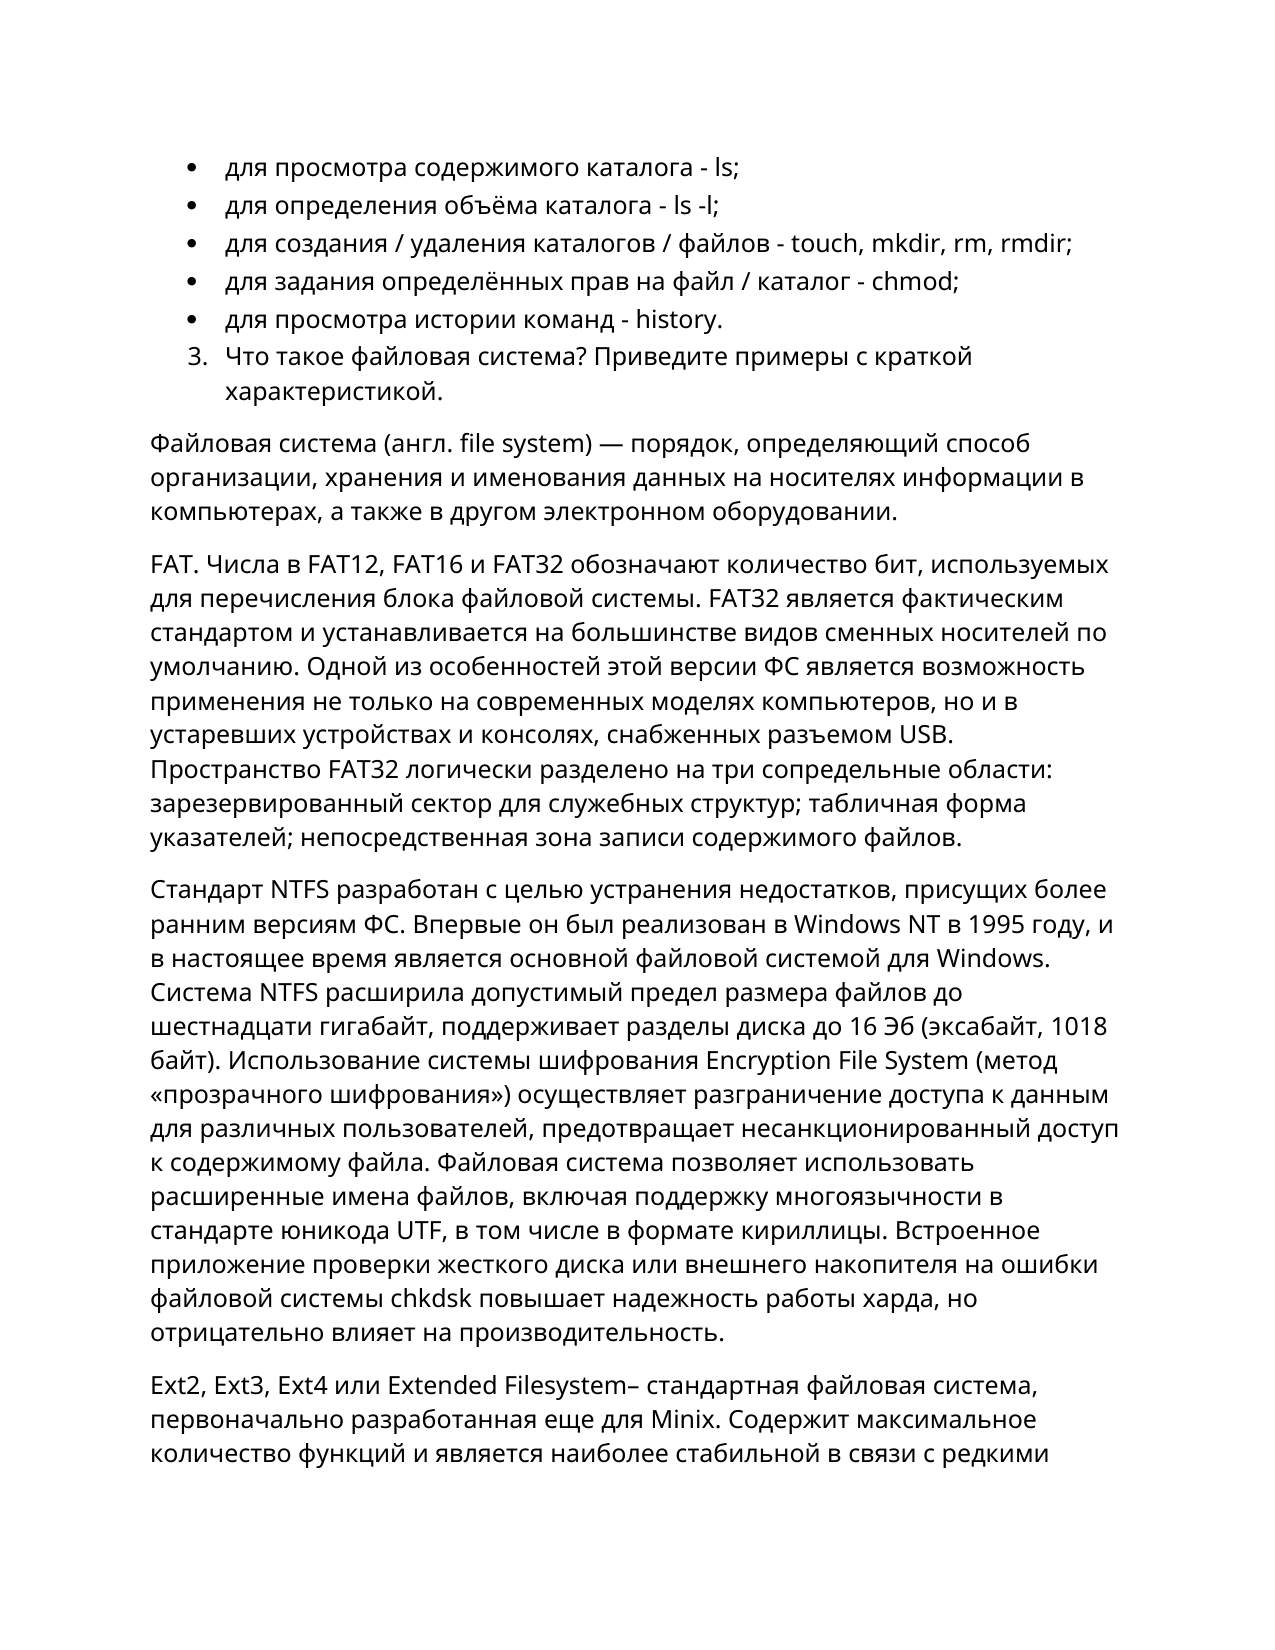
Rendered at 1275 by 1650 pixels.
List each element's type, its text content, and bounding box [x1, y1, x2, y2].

list для просмотра содержимого каталога - ls; [187, 150, 1125, 184]
list для создания / удаления каталогов / файлов - touch, mkdir, rm, rmdir; [187, 226, 1125, 260]
list для определения объёма каталога - ls -l; [187, 188, 1125, 222]
text Стандарт NTFS разработан с целью устранения недостатков, присущих более ранним версиям ФС. Впервые он был реализован в Windows NT в 1995 году, и в настоящее время является основной файловой системой для Windows. Система NTFS расширила допустимый предел размера файлов до шестнадцати гигабайт, поддерживает разделы диска до 16 Эб (эксабайт, 1018 байт). Использование системы шифрования Encryption File System (метод «прозрачного шифрования») осуществляет разграничение доступа к данным для различных пользователей, предотвращает несанкционированный доступ к содержимому файла. Файловая система позволяет использовать расширенные имена файлов, включая поддержку многоязычности в стандарте юникода UTF, в том числе в формате кириллицы. Встроенное приложение проверки жесткого диска или внешнего накопителя на ошибки файловой системы chkdsk повышает надежность работы харда, но отрицательно влияет на производительность. [150, 872, 1125, 1349]
list Что такое файловая система? Приведите примеры с краткой характеристикой. [187, 339, 1125, 407]
text Файловая система (англ. file system) — порядок, определяющий способ организации, хранения и именования данных на носителях информации в компьютерах, а также в другом электронном оборудовании. [150, 426, 1125, 528]
list для просмотра истории команд - history. [187, 301, 1125, 335]
list для задания определённых прав на файл / каталог - chmod; [187, 263, 1125, 297]
text FAT. Числа в FAT12, FAT16 и FAT32 обозначают количество бит, используемых для перечисления блока файловой системы. FAT32 является фактическим стандартом и устанавливается на большинстве видов сменных носителей по умолчанию. Одной из особенностей этой версии ФС является возможность применения не только на современных моделях компьютеров, но и в устаревших устройствах и консолях, снабженных разъемом USB. Пространство FAT32 логически разделено на три сопредельные области: зарезервированный сектор для служебных структур; табличная форма указателей; непосредственная зона записи содержимого файлов. [150, 547, 1125, 853]
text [150, 1368, 1125, 1470]
